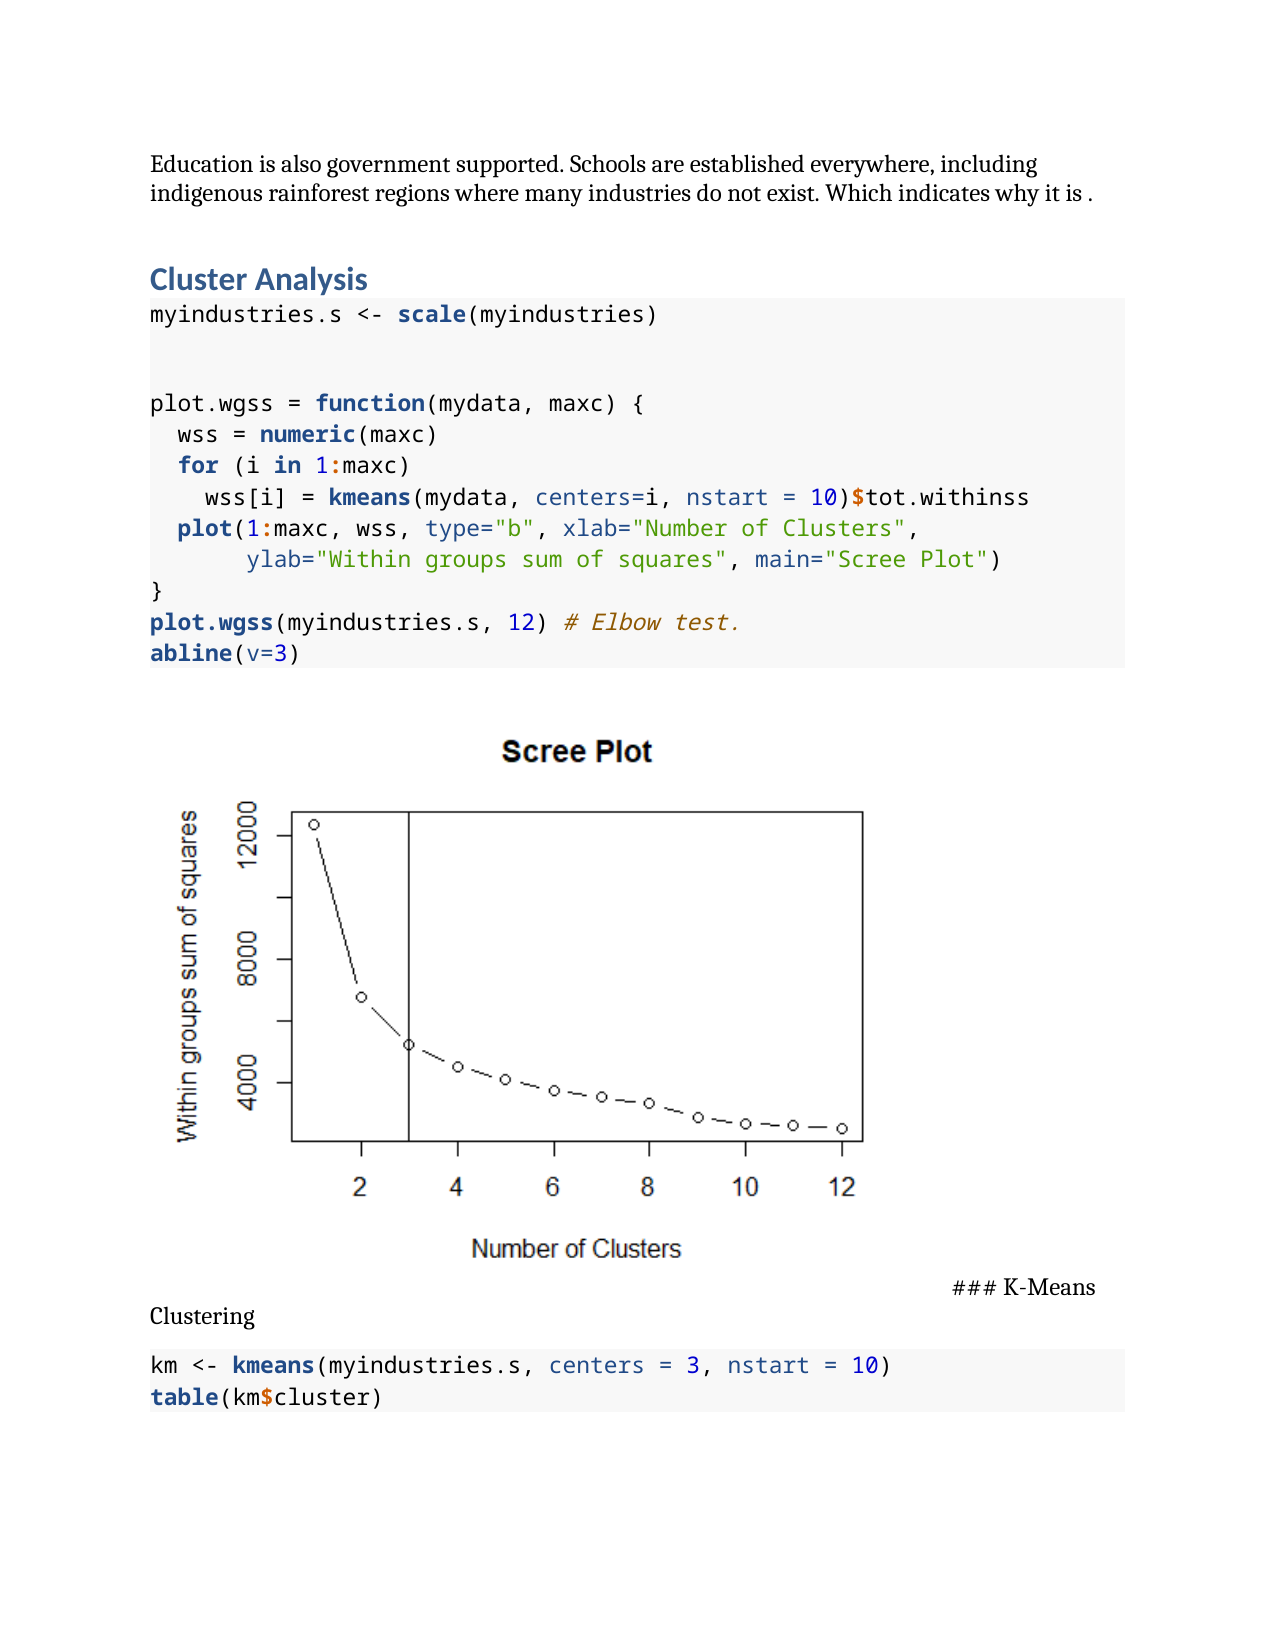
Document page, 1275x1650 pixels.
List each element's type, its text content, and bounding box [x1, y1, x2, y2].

picture [168, 689, 927, 1296]
text myindustries.s <- scale(myindustries) plot.wgss = function(mydata, maxc) { wss = numeric(maxc) for (i in 1:maxc) wss[i] = kmeans(mydata, centers=i, nstart = 10)$tot.withinss plot(1:maxc, wss, type="b", xlab="Number of Clusters", ylab="Within groups sum of squares", main="Scree Plot") } plot.wgss(myindustries.s, 12) # Elbow test. abline(v=3) [150, 298, 1125, 668]
text km <- kmeans(myindustries.s, centers = 3, nstart = 10) table(km$cluster) [384, 1349, 1125, 1412]
text Education is also government supported. Schools are established everywhere, including indigenous rainforest regions where many industries do not exist. Which indicates why it is . [150, 150, 1125, 207]
subtitle Cluster Analysis [150, 257, 1125, 298]
